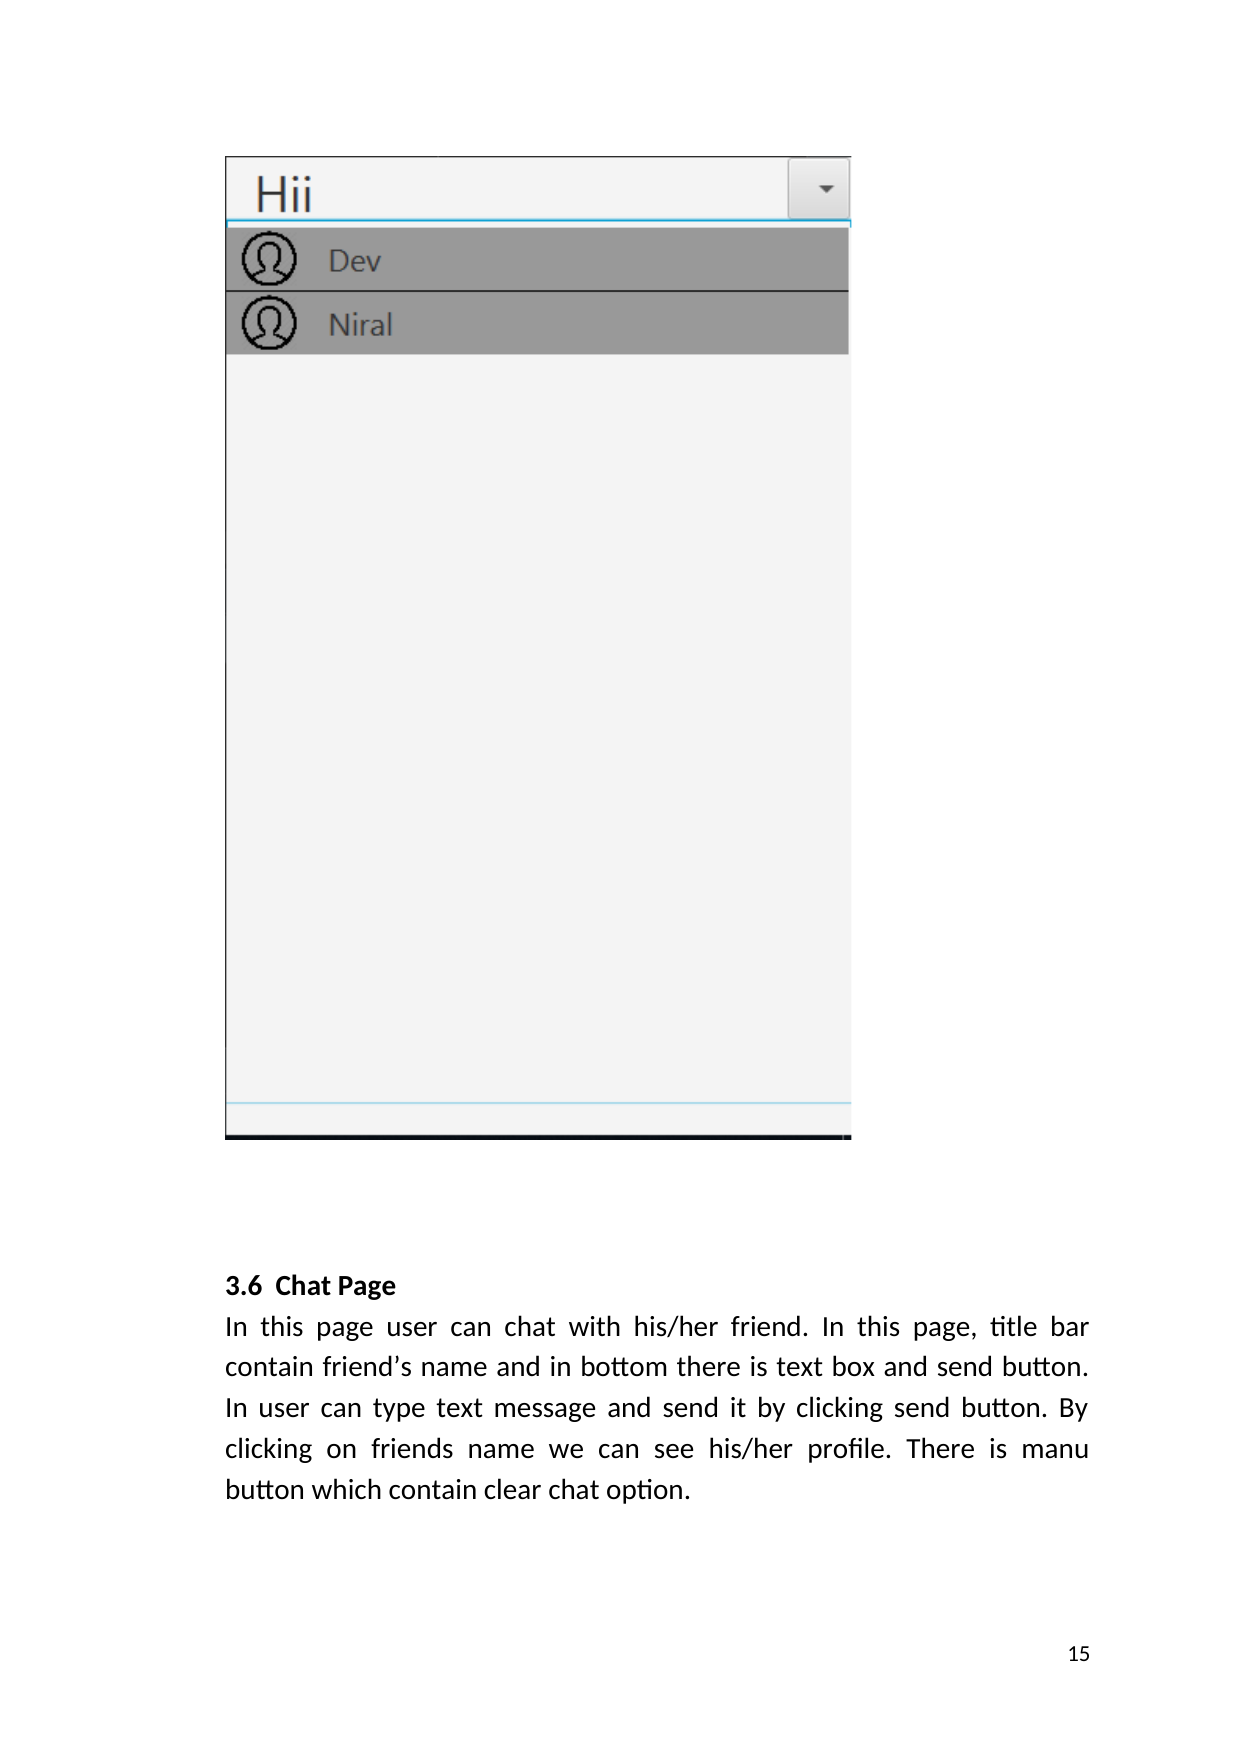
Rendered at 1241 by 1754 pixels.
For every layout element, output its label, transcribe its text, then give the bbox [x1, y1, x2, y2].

text In this page user can chat with his/her friend. In this page, title bar contain friend’s name and in bottom there is text box and send button. In user can type text message and send it by clicking send button. By clicking on friends name we can see his/her profile. There is manu button which contain clear chat option. [225, 1308, 1090, 1507]
text 3.6 Chat Page [150, 1267, 1090, 1302]
picture [225, 156, 852, 1140]
